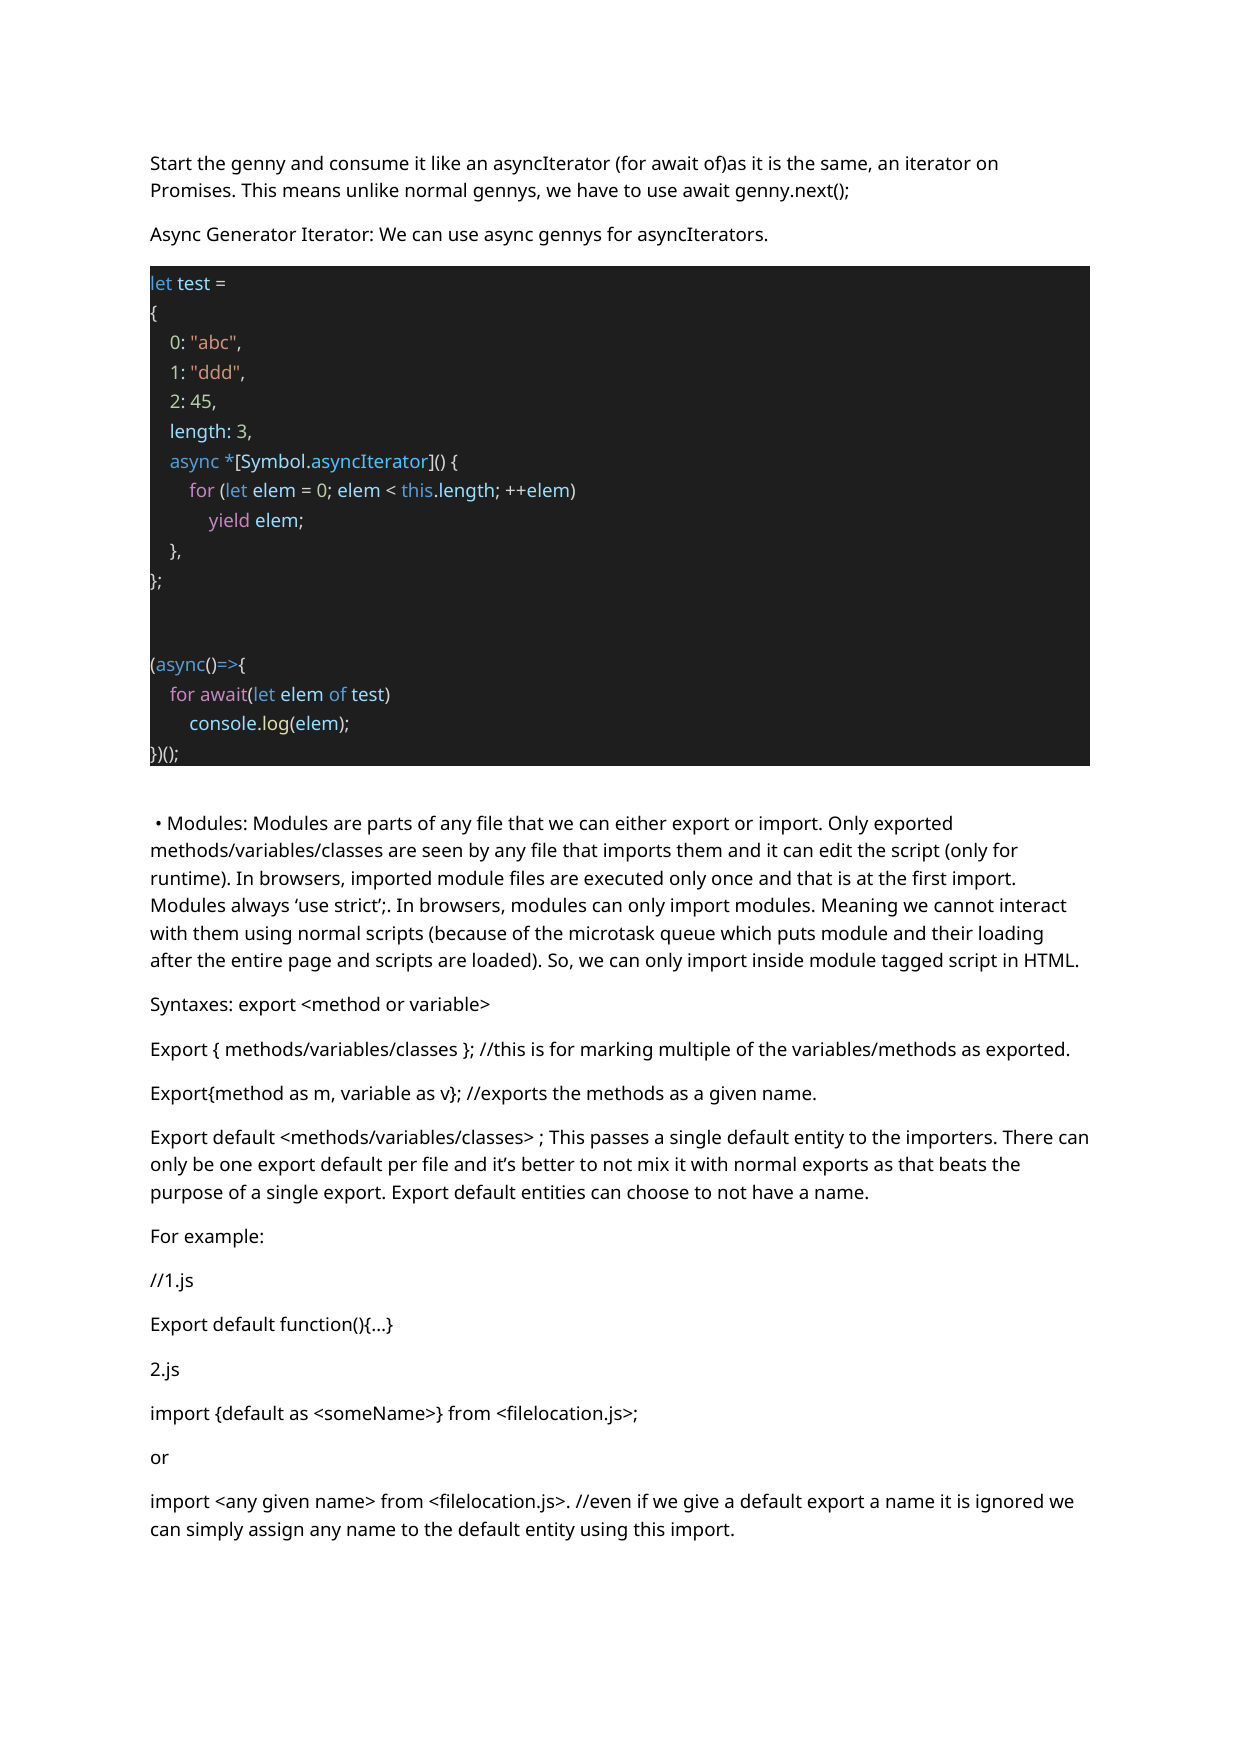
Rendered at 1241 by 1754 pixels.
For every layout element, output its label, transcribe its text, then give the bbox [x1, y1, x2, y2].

text import {default as <someName>} from <filelocation.js>; [150, 1400, 1090, 1426]
text yield elem; [150, 503, 1090, 533]
text 1: "ddd", [150, 355, 1090, 384]
text console.log(elem); [150, 706, 1090, 736]
text 0: "abc", [150, 325, 1090, 355]
text async *[Symbol.asyncIterator]() { [150, 444, 1090, 474]
text length: 3, [150, 414, 1090, 444]
text 2: 45, [150, 384, 1090, 414]
text let test = [150, 266, 1090, 296]
text })(); [150, 736, 1090, 766]
text • Modules: Modules are parts of any file that we can either export or import. Only exported methods/variables/classes are seen by any file that imports them and it can edit the script (only for runtime). In browsers, imported module files are executed only once and that is at the first import. Modules always ‘use strict’;. In browsers, modules can only import modules. Meaning we cannot interact with them using normal scripts (because of the microtask queue which puts module and their loading after the entire page and scripts are loaded). So, we can only import inside module tagged script in HTML. [150, 810, 1090, 973]
text or [150, 1444, 1090, 1470]
text (async()=>{ [150, 647, 1090, 677]
text Export { methods/variables/classes }; //this is for marking multiple of the variables/methods as exported. [150, 1036, 1090, 1061]
text for (let elem = 0; elem < this.length; ++elem) [150, 474, 1090, 503]
text for await(let elem of test) [150, 677, 1090, 706]
text import <any given name> from <filelocation.js>. //even if we give a default export a name it is ignored we can simply assign any name to the default entity using this import. [150, 1488, 1090, 1541]
text 2.js [150, 1356, 1090, 1381]
text }, [150, 533, 1090, 563]
text Export{method as m, variable as v}; //exports the methods as a given name. [150, 1080, 1090, 1106]
text }; [150, 563, 1090, 592]
text //1.js [150, 1267, 1090, 1293]
text Syntaxes: export <method or variable> [150, 992, 1090, 1017]
text { [150, 296, 1090, 325]
text Export default <methods/variables/classes> ; This passes a single default entity to the importers. There can only be one export default per file and it’s better to not mix it with normal exports as that beats the purpose of a single export. Export default entities can choose to not have a name. [150, 1124, 1090, 1205]
text For example: [150, 1223, 1090, 1249]
text Start the genny and consume it like an asyncIterator (for await of)as it is the same, an iterator on Promises. This means unlike normal gennys, we have to use await genny.next(); [150, 150, 1090, 203]
text Async Generator Iterator: We can use async gennys for asyncIterators. [150, 222, 1090, 247]
text Export default function(){…} [150, 1312, 1090, 1337]
